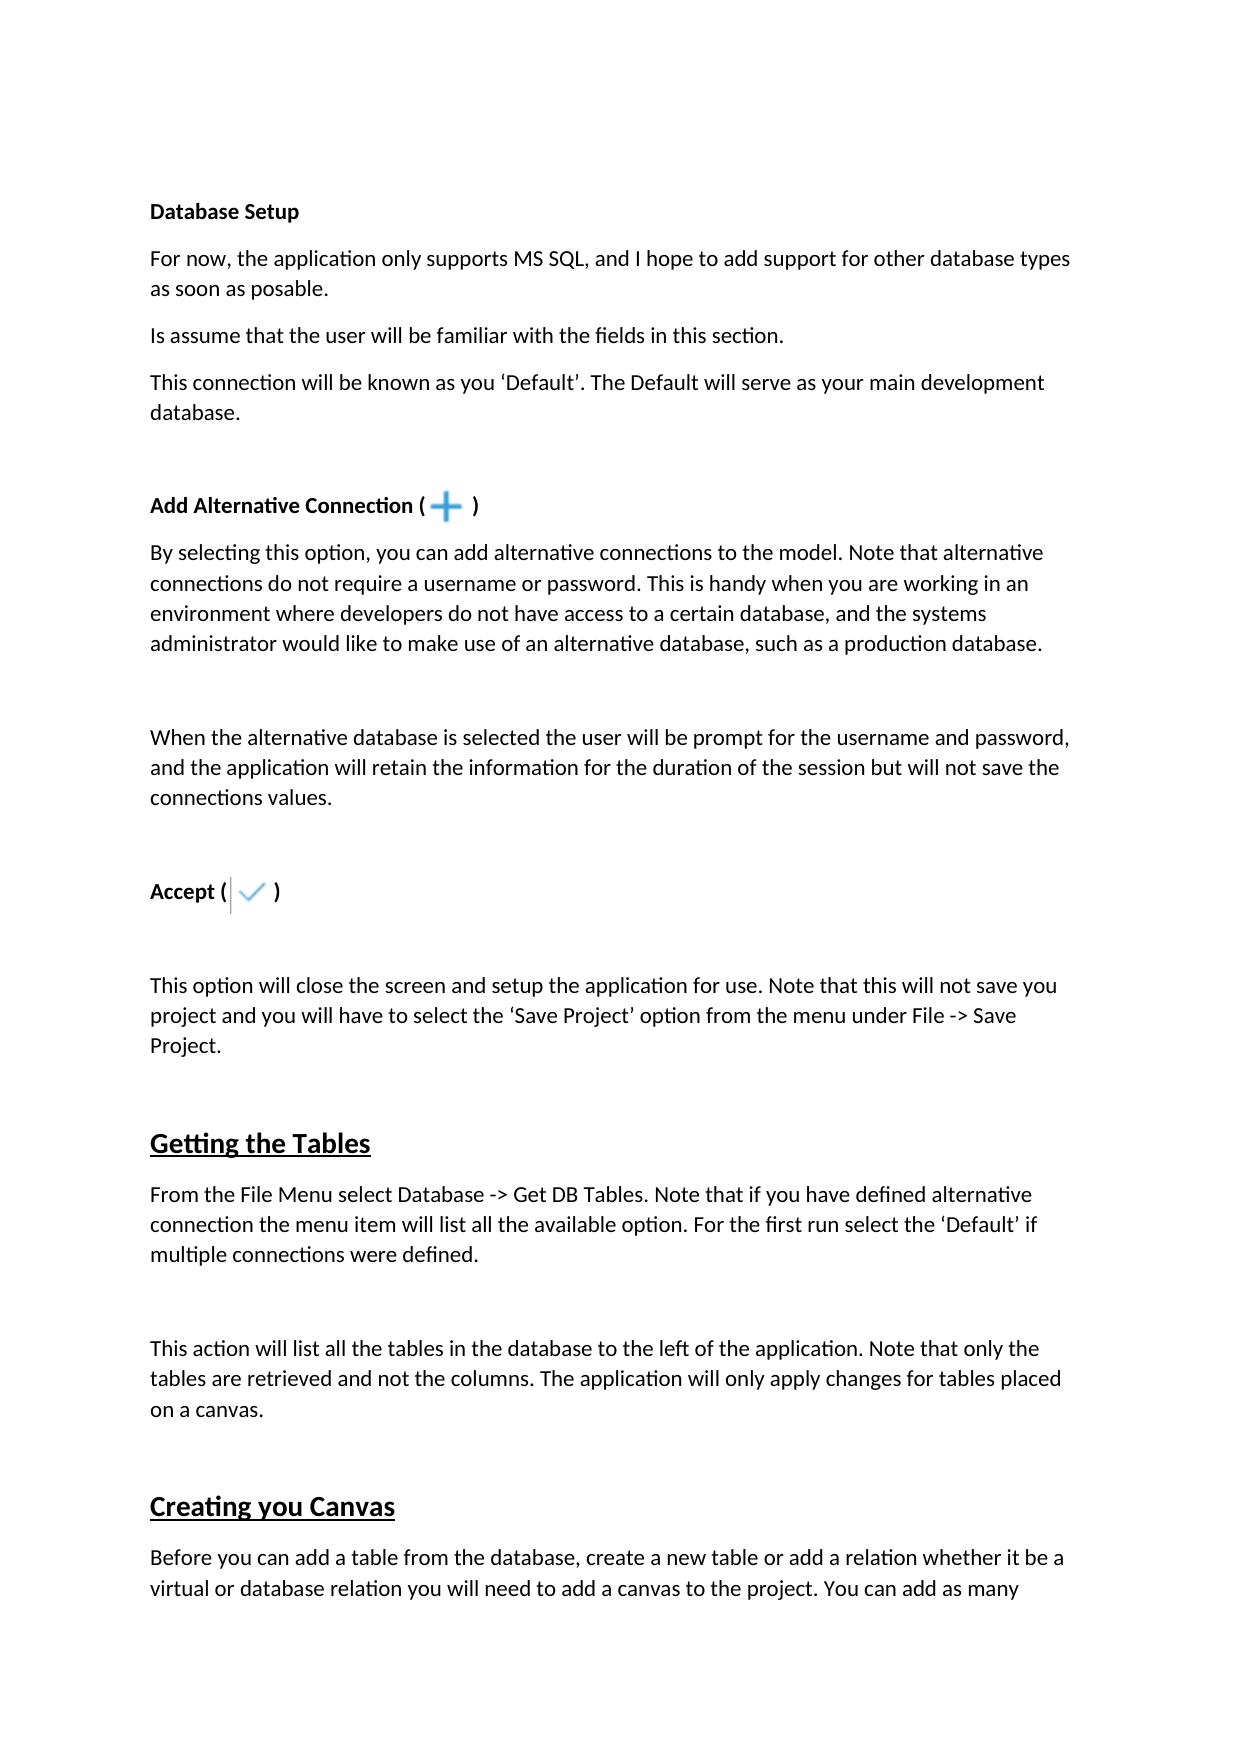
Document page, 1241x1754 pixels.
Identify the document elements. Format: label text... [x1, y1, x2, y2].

text Add Alternative Connection ( ) [150, 492, 426, 520]
text Getting the Tables [150, 1125, 1090, 1161]
text This action will list all the tables in the database to the left of the application. Note that only the tables are retrieved and not the columns. The application will only apply changes for tables placed on a canvas. [150, 1334, 1090, 1423]
picture [426, 485, 469, 528]
text Accept ( ) [274, 877, 1090, 905]
text Accept ( ) [150, 877, 230, 905]
text Is assume that the user will be familiar with the fields in this section. [150, 321, 1090, 349]
text By selecting this option, you can add alternative connections to the model. Note that alternative connections do not require a username or password. This is handy when you are working in an environment where developers do not have access to a certain database, and the systems administrator would like to make use of an alternative database, such as a production database. [150, 538, 1090, 657]
text This option will close the screen and setup the application for use. Note that this will not save you project and you will have to select the ‘Save Project’ option from the menu under File -> Save Project. [150, 971, 1090, 1059]
text Database Setup [150, 197, 1090, 225]
text When the alternative database is selected the user will be prompt for the username and password, and the application will retain the information for the duration of the session but will not save the connections values. [150, 723, 1090, 811]
text Creating you Canvas [150, 1488, 1090, 1524]
picture [230, 877, 274, 914]
text From the File Menu select Database -> Get DB Tables. Note that if you have defined alternative connection the menu item will list all the available option. For the first run select the ‘Default’ if multiple connections were defined. [150, 1180, 1090, 1268]
text Add Alternative Connection ( ) [469, 492, 1090, 520]
text This connection will be known as you ‘Default’. The Default will serve as your main development database. [150, 368, 1090, 426]
text For now, the application only supports MS SQL, and I hope to add support for other database types as soon as posable. [150, 244, 1090, 302]
